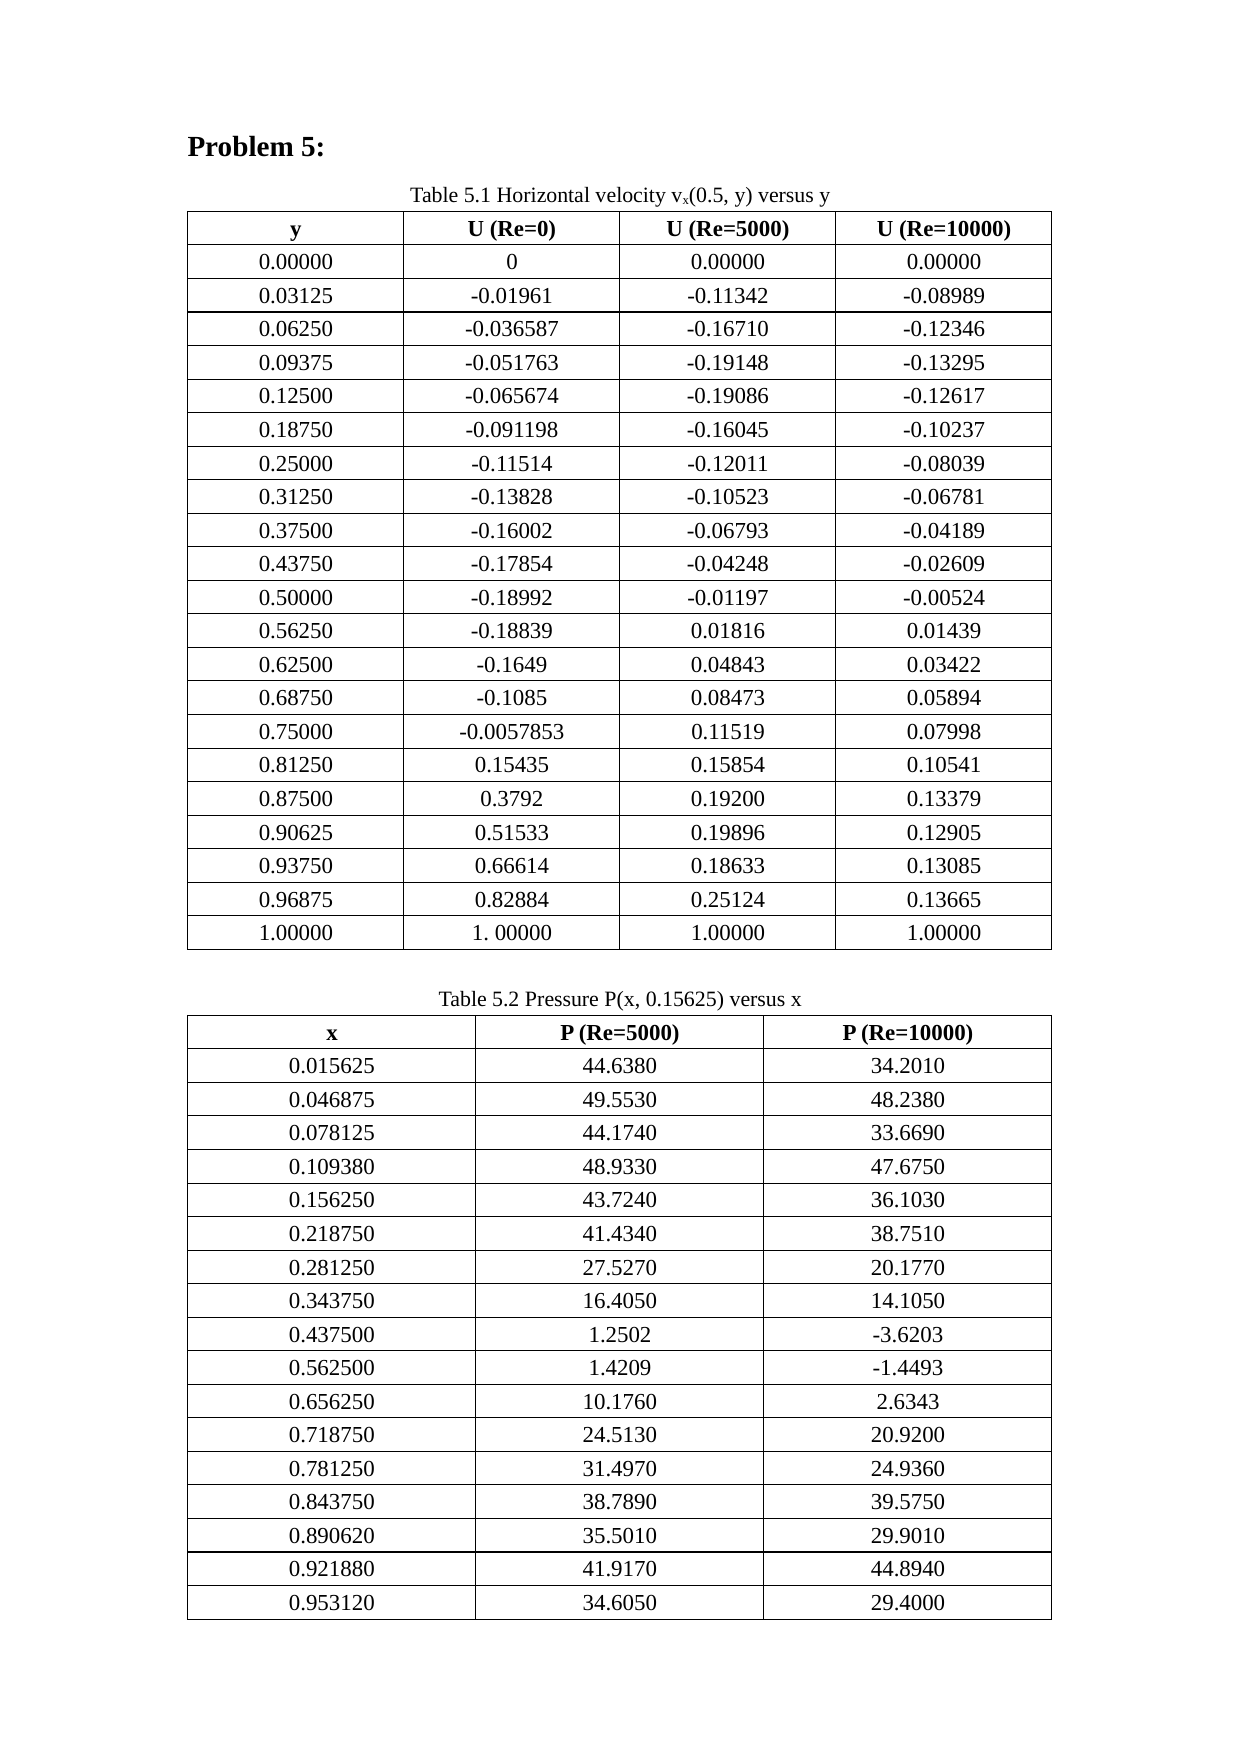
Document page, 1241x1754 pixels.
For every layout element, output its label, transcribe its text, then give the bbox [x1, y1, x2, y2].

table_cell 0.51533 [404, 816, 619, 848]
table_cell 0.06250 [188, 313, 403, 345]
table_cell -0.12617 [836, 380, 1051, 412]
table_cell 0.18750 [188, 413, 403, 446]
table_cell -0.01197 [620, 581, 835, 613]
table_cell 1. 00000 [404, 916, 619, 949]
table_cell 0.43750 [188, 547, 403, 580]
table_cell -0.18992 [404, 581, 619, 613]
table_cell -0.065674 [404, 380, 619, 412]
table_cell -0.04189 [836, 514, 1051, 546]
table_cell 38.7510 [764, 1217, 1051, 1249]
table_cell 0.437500 [188, 1318, 475, 1350]
table_cell 0.00000 [188, 245, 403, 278]
table_cell -0.08989 [836, 279, 1051, 311]
table_cell 0.93750 [188, 849, 403, 882]
table_cell 0.562500 [188, 1351, 475, 1384]
table_cell 20.9200 [764, 1418, 1051, 1451]
table_cell 0.11519 [620, 715, 835, 747]
table_cell 49.5530 [476, 1083, 763, 1115]
table_cell 27.5270 [476, 1251, 763, 1283]
table_cell -0.06793 [620, 514, 835, 546]
table_cell 0.66614 [404, 849, 619, 882]
table_cell 0.09375 [188, 346, 403, 378]
table_cell 1.00000 [836, 916, 1051, 949]
table_cell -0.01961 [404, 279, 619, 311]
table_cell 0.37500 [188, 514, 403, 546]
table_cell -0.19086 [620, 380, 835, 412]
table_cell -0.12011 [620, 447, 835, 479]
table_cell 0.046875 [188, 1083, 475, 1115]
text Problem 5: [187, 113, 1053, 178]
table_cell -0.19148 [620, 346, 835, 378]
table_cell 41.4340 [476, 1217, 763, 1249]
table_cell 1.00000 [188, 916, 403, 949]
table_cell 44.8940 [764, 1553, 1051, 1585]
table_cell 44.6380 [476, 1049, 763, 1082]
table_cell 41.9170 [476, 1553, 763, 1585]
text Table 5.2 Pressure P(x, 0.15625) versus x [187, 982, 1053, 1015]
table_cell 0.718750 [188, 1418, 475, 1451]
table_cell 0.15435 [404, 749, 619, 781]
table_cell 0.12500 [188, 380, 403, 412]
table_cell -0.16710 [620, 313, 835, 345]
table_cell -0.13295 [836, 346, 1051, 378]
table_cell 0.50000 [188, 581, 403, 613]
table_cell -0.1649 [404, 648, 619, 680]
table_cell 0.343750 [188, 1284, 475, 1317]
table_cell 48.2380 [764, 1083, 1051, 1115]
table_cell 38.7890 [476, 1485, 763, 1518]
table_cell 0.05894 [836, 681, 1051, 714]
table_cell 0.75000 [188, 715, 403, 747]
table_cell 0.01816 [620, 614, 835, 647]
table_cell 10.1760 [476, 1385, 763, 1417]
text Table 5.1 Horizontal velocity vx(0.5, y) versus y [187, 178, 1053, 211]
table_cell 34.2010 [764, 1049, 1051, 1082]
table_cell -1.4493 [764, 1351, 1051, 1384]
table_cell 0.781250 [188, 1452, 475, 1484]
table_cell 0.3792 [404, 782, 619, 814]
table_cell 39.5750 [764, 1485, 1051, 1518]
table_header U (Re=0) [404, 212, 619, 244]
table_cell 48.9330 [476, 1150, 763, 1182]
table_cell 0.843750 [188, 1485, 475, 1518]
table_cell 0.953120 [188, 1586, 475, 1618]
table_cell 0.04843 [620, 648, 835, 680]
table_cell 0.281250 [188, 1251, 475, 1283]
table_cell 24.5130 [476, 1418, 763, 1451]
table_header U (Re=5000) [620, 212, 835, 244]
table_cell 0.81250 [188, 749, 403, 781]
table_cell 0.218750 [188, 1217, 475, 1249]
table_cell -0.1085 [404, 681, 619, 714]
table_cell 0.656250 [188, 1385, 475, 1417]
table_cell 0.07998 [836, 715, 1051, 747]
table_cell 0.109380 [188, 1150, 475, 1182]
table_cell 43.7240 [476, 1184, 763, 1216]
table_cell 0.156250 [188, 1184, 475, 1216]
table_cell 0.00000 [620, 245, 835, 278]
table_cell 36.1030 [764, 1184, 1051, 1216]
table_cell -0.02609 [836, 547, 1051, 580]
table_header y [188, 212, 403, 244]
table_cell -0.10523 [620, 480, 835, 513]
table_cell -0.036587 [404, 313, 619, 345]
table_header x [188, 1016, 475, 1048]
table_cell 14.1050 [764, 1284, 1051, 1317]
table_cell 0.10541 [836, 749, 1051, 781]
table_cell 0.015625 [188, 1049, 475, 1082]
table_cell 0.56250 [188, 614, 403, 647]
table_cell -0.08039 [836, 447, 1051, 479]
table_cell 33.6690 [764, 1116, 1051, 1149]
table_cell 0.82884 [404, 883, 619, 915]
table_cell 0.00000 [836, 245, 1051, 278]
table_cell 0.19200 [620, 782, 835, 814]
table_cell -0.13828 [404, 480, 619, 513]
table_cell -0.11514 [404, 447, 619, 479]
table_cell 16.4050 [476, 1284, 763, 1317]
table_cell 0.13665 [836, 883, 1051, 915]
table_cell -0.06781 [836, 480, 1051, 513]
table_cell 44.1740 [476, 1116, 763, 1149]
table_cell 31.4970 [476, 1452, 763, 1484]
table_cell 0.87500 [188, 782, 403, 814]
table_cell 24.9360 [764, 1452, 1051, 1484]
table_cell 0.31250 [188, 480, 403, 513]
table_cell -0.091198 [404, 413, 619, 446]
table_cell 1.2502 [476, 1318, 763, 1350]
table_header P (Re=10000) [764, 1016, 1051, 1048]
table_cell 0.62500 [188, 648, 403, 680]
table_header U (Re=10000) [836, 212, 1051, 244]
table_cell 0.01439 [836, 614, 1051, 647]
table_cell 2.6343 [764, 1385, 1051, 1417]
table_cell 29.9010 [764, 1519, 1051, 1551]
table_cell 0.890620 [188, 1519, 475, 1551]
table_cell 0 [404, 245, 619, 278]
table_cell 0.03125 [188, 279, 403, 311]
table_header P (Re=5000) [476, 1016, 763, 1048]
table_cell -0.17854 [404, 547, 619, 580]
table_cell 0.68750 [188, 681, 403, 714]
table_cell 1.00000 [620, 916, 835, 949]
table_cell 0.19896 [620, 816, 835, 848]
table_cell 0.25124 [620, 883, 835, 915]
table_cell -0.18839 [404, 614, 619, 647]
table_cell 0.96875 [188, 883, 403, 915]
table_cell 0.08473 [620, 681, 835, 714]
table_cell -0.16045 [620, 413, 835, 446]
table_cell 0.078125 [188, 1116, 475, 1149]
table_cell 0.921880 [188, 1553, 475, 1585]
table_cell -0.051763 [404, 346, 619, 378]
table_cell 0.13085 [836, 849, 1051, 882]
table_cell -0.16002 [404, 514, 619, 546]
table_cell 0.03422 [836, 648, 1051, 680]
table_cell -0.11342 [620, 279, 835, 311]
table_cell -0.10237 [836, 413, 1051, 446]
table_cell 0.12905 [836, 816, 1051, 848]
table_cell 20.1770 [764, 1251, 1051, 1283]
table_cell 34.6050 [476, 1586, 763, 1618]
table_cell 47.6750 [764, 1150, 1051, 1182]
table_cell -0.0057853 [404, 715, 619, 747]
table_cell 0.13379 [836, 782, 1051, 814]
table_cell 0.25000 [188, 447, 403, 479]
table_cell -0.04248 [620, 547, 835, 580]
table_cell 1.4209 [476, 1351, 763, 1384]
table_cell -0.00524 [836, 581, 1051, 613]
table_cell 0.15854 [620, 749, 835, 781]
table_cell -3.6203 [764, 1318, 1051, 1350]
table_cell 29.4000 [764, 1586, 1051, 1618]
table_cell -0.12346 [836, 313, 1051, 345]
table_cell 35.5010 [476, 1519, 763, 1551]
table_cell 0.90625 [188, 816, 403, 848]
table_cell 0.18633 [620, 849, 835, 882]
